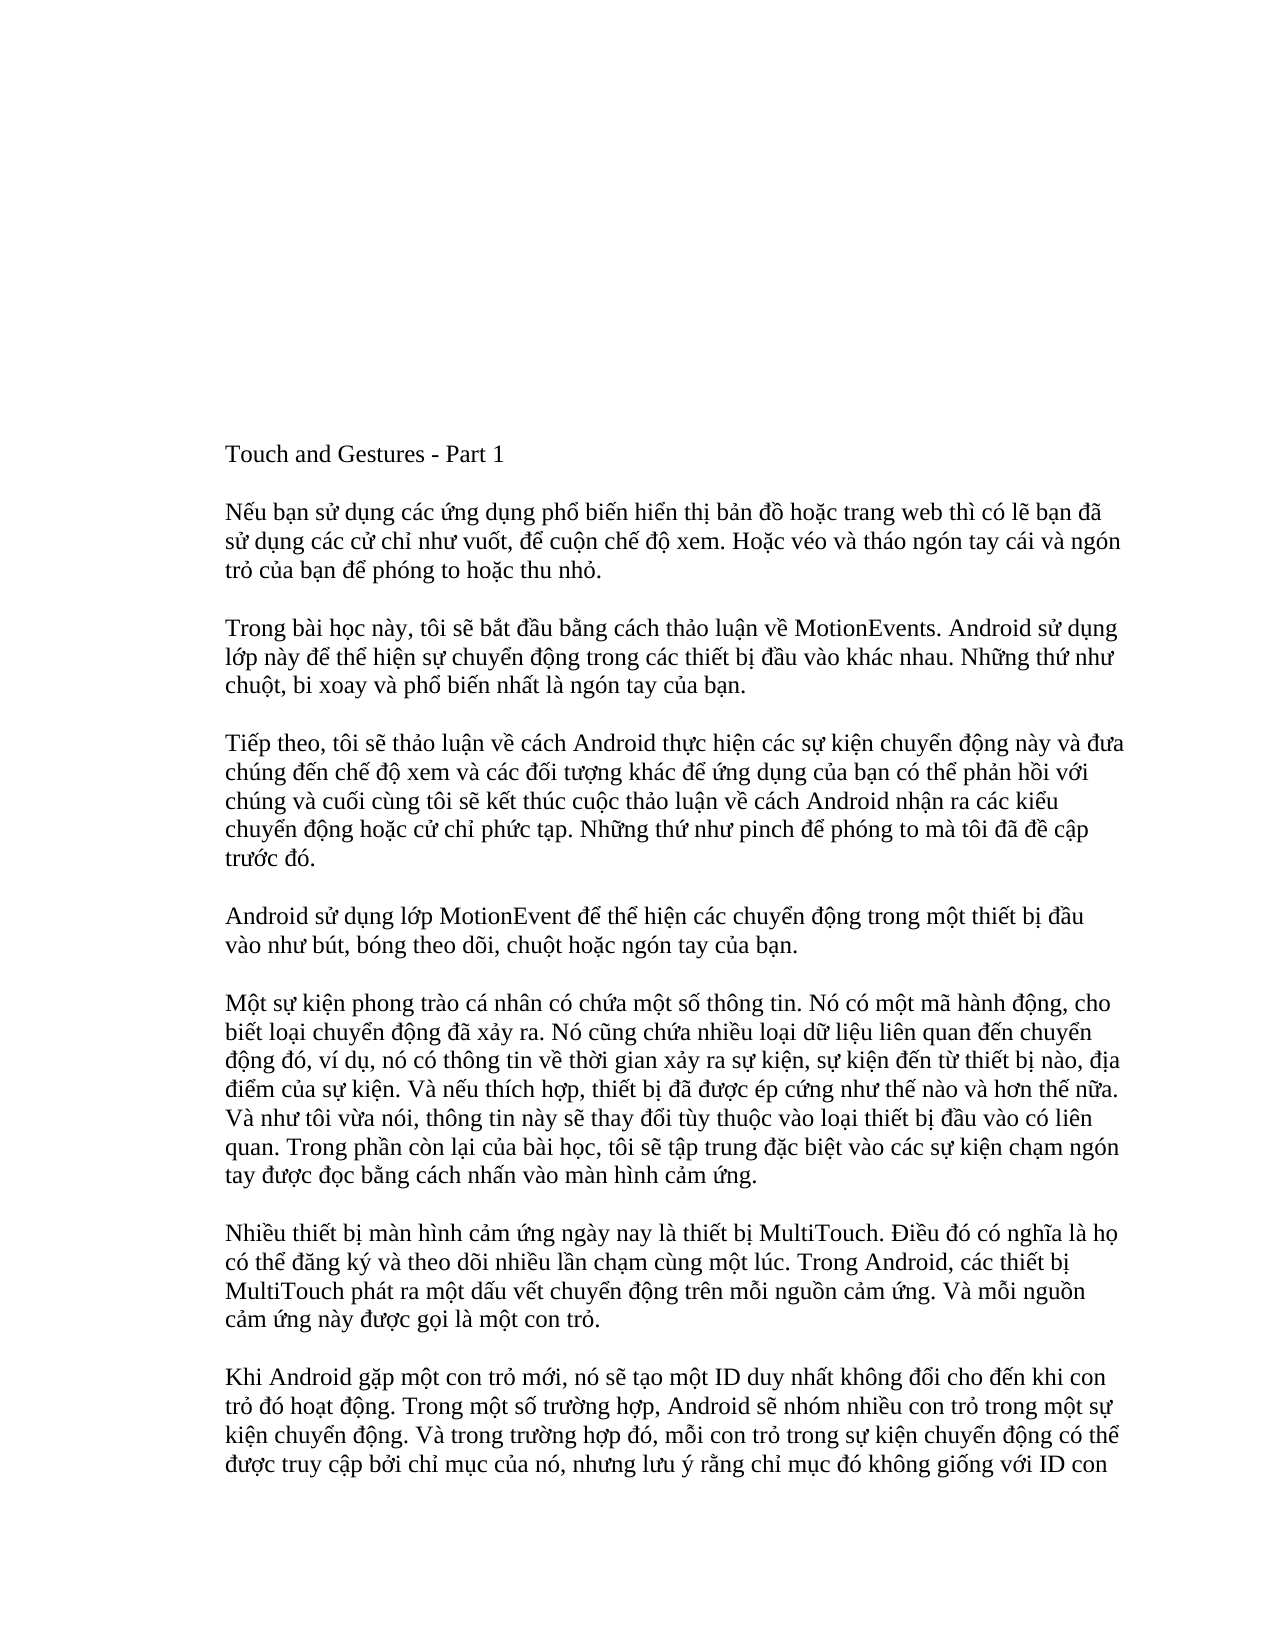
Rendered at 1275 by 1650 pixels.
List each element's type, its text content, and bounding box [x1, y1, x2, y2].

subtitle Nếu bạn sử dụng các ứng dụng phổ biến hiển thị bản đồ hoặc trang web thì có lẽ bạn đã sử dụng các cử chỉ như vuốt, để cuộn chế độ xem. Hoặc véo và tháo ngón tay cái và ngón trỏ của bạn để phóng to hoặc thu nhỏ. [225, 497, 1125, 584]
subtitle Trong bài học này, tôi sẽ bắt đầu bằng cách thảo luận về MotionEvents. Android sử dụng lớp này để thể hiện sự chuyển động trong các thiết bị đầu vào khác nhau. Những thứ như chuột, bi xoay và phổ biến nhất là ngón tay của bạn. [225, 613, 1125, 699]
subtitle Tiếp theo, tôi sẽ thảo luận về cách Android thực hiện các sự kiện chuyển động này và đưa chúng đến chế độ xem và các đối tượng khác để ứng dụng của bạn có thể phản hồi với chúng và cuối cùng tôi sẽ kết thúc cuộc thảo luận về cách Android nhận ra các kiểu chuyển động hoặc cử chỉ phức tạp. Những thứ như pinch để phóng to mà tôi đã đề cập trước đó. [225, 728, 1125, 872]
subtitle Android sử dụng lớp MotionEvent để thể hiện các chuyển động trong một thiết bị đầu vào như bút, bóng theo dõi, chuột hoặc ngón tay của bạn. [225, 901, 1125, 959]
subtitle Touch and Gestures - Part 1 [225, 439, 1125, 468]
subtitle Nhiều thiết bị màn hình cảm ứng ngày nay là thiết bị MultiTouch. Điều đó có nghĩa là họ có thể đăng ký và theo dõi nhiều lần chạm cùng một lúc. Trong Android, các thiết bị MultiTouch phát ra một dấu vết chuyển động trên mỗi nguồn cảm ứng. Và mỗi nguồn cảm ứng này được gọi là một con trỏ. [225, 1218, 1125, 1333]
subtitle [225, 1362, 1125, 1477]
subtitle Một sự kiện phong trào cá nhân có chứa một số thông tin. Nó có một mã hành động, cho biết loại chuyển động đã xảy ra. Nó cũng chứa nhiều loại dữ liệu liên quan đến chuyển động đó, ví dụ, nó có thông tin về thời gian xảy ra sự kiện, sự kiện đến từ thiết bị nào, địa điểm của sự kiện. Và nếu thích hợp, thiết bị đã được ép cứng như thế nào và hơn thế nữa. Và như tôi vừa nói, thông tin này sẽ thay đổi tùy thuộc vào loại thiết bị đầu vào có liên quan. Trong phần còn lại của bài học, tôi sẽ tập trung đặc biệt vào các sự kiện chạm ngón tay được đọc bằng cách nhấn vào màn hình cảm ứng. [225, 988, 1125, 1189]
